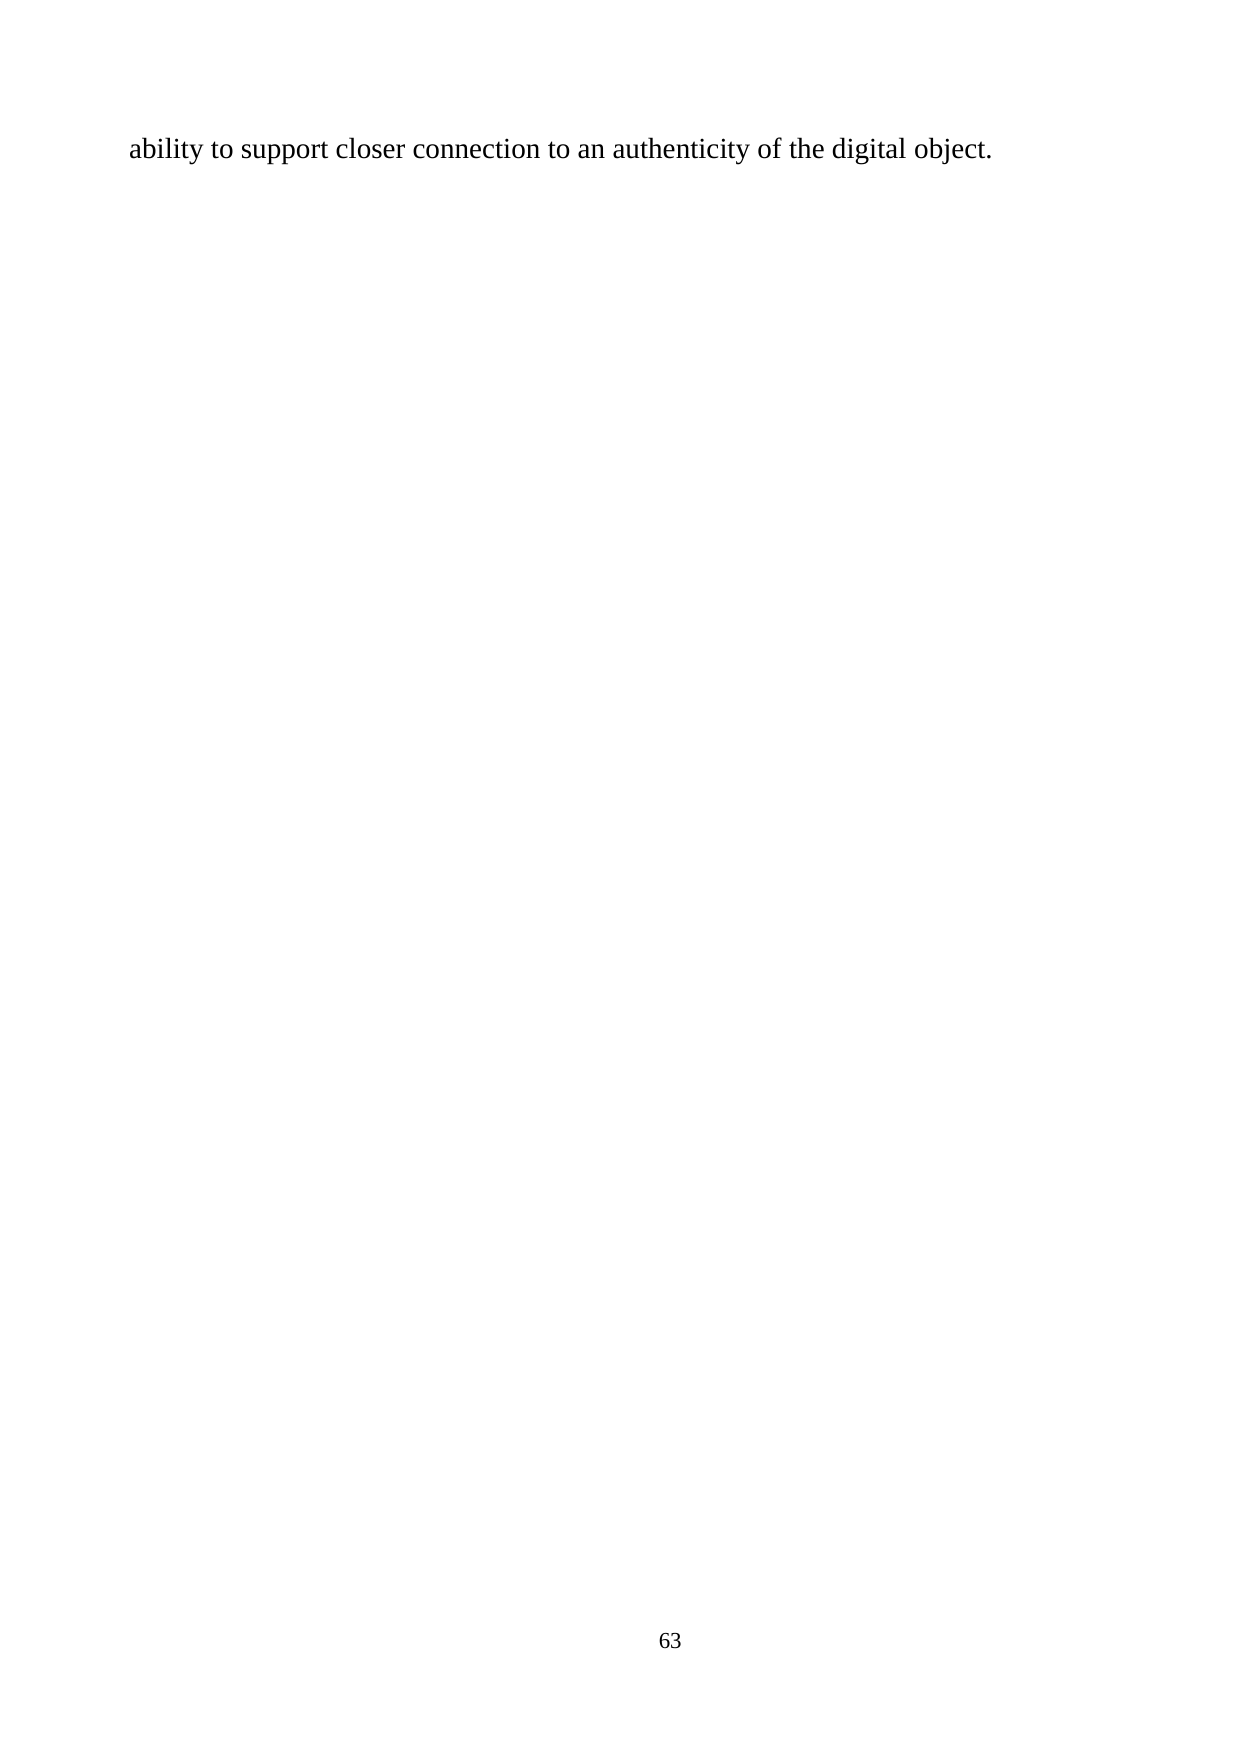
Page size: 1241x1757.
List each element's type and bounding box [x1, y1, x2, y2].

text [129, 131, 1112, 165]
